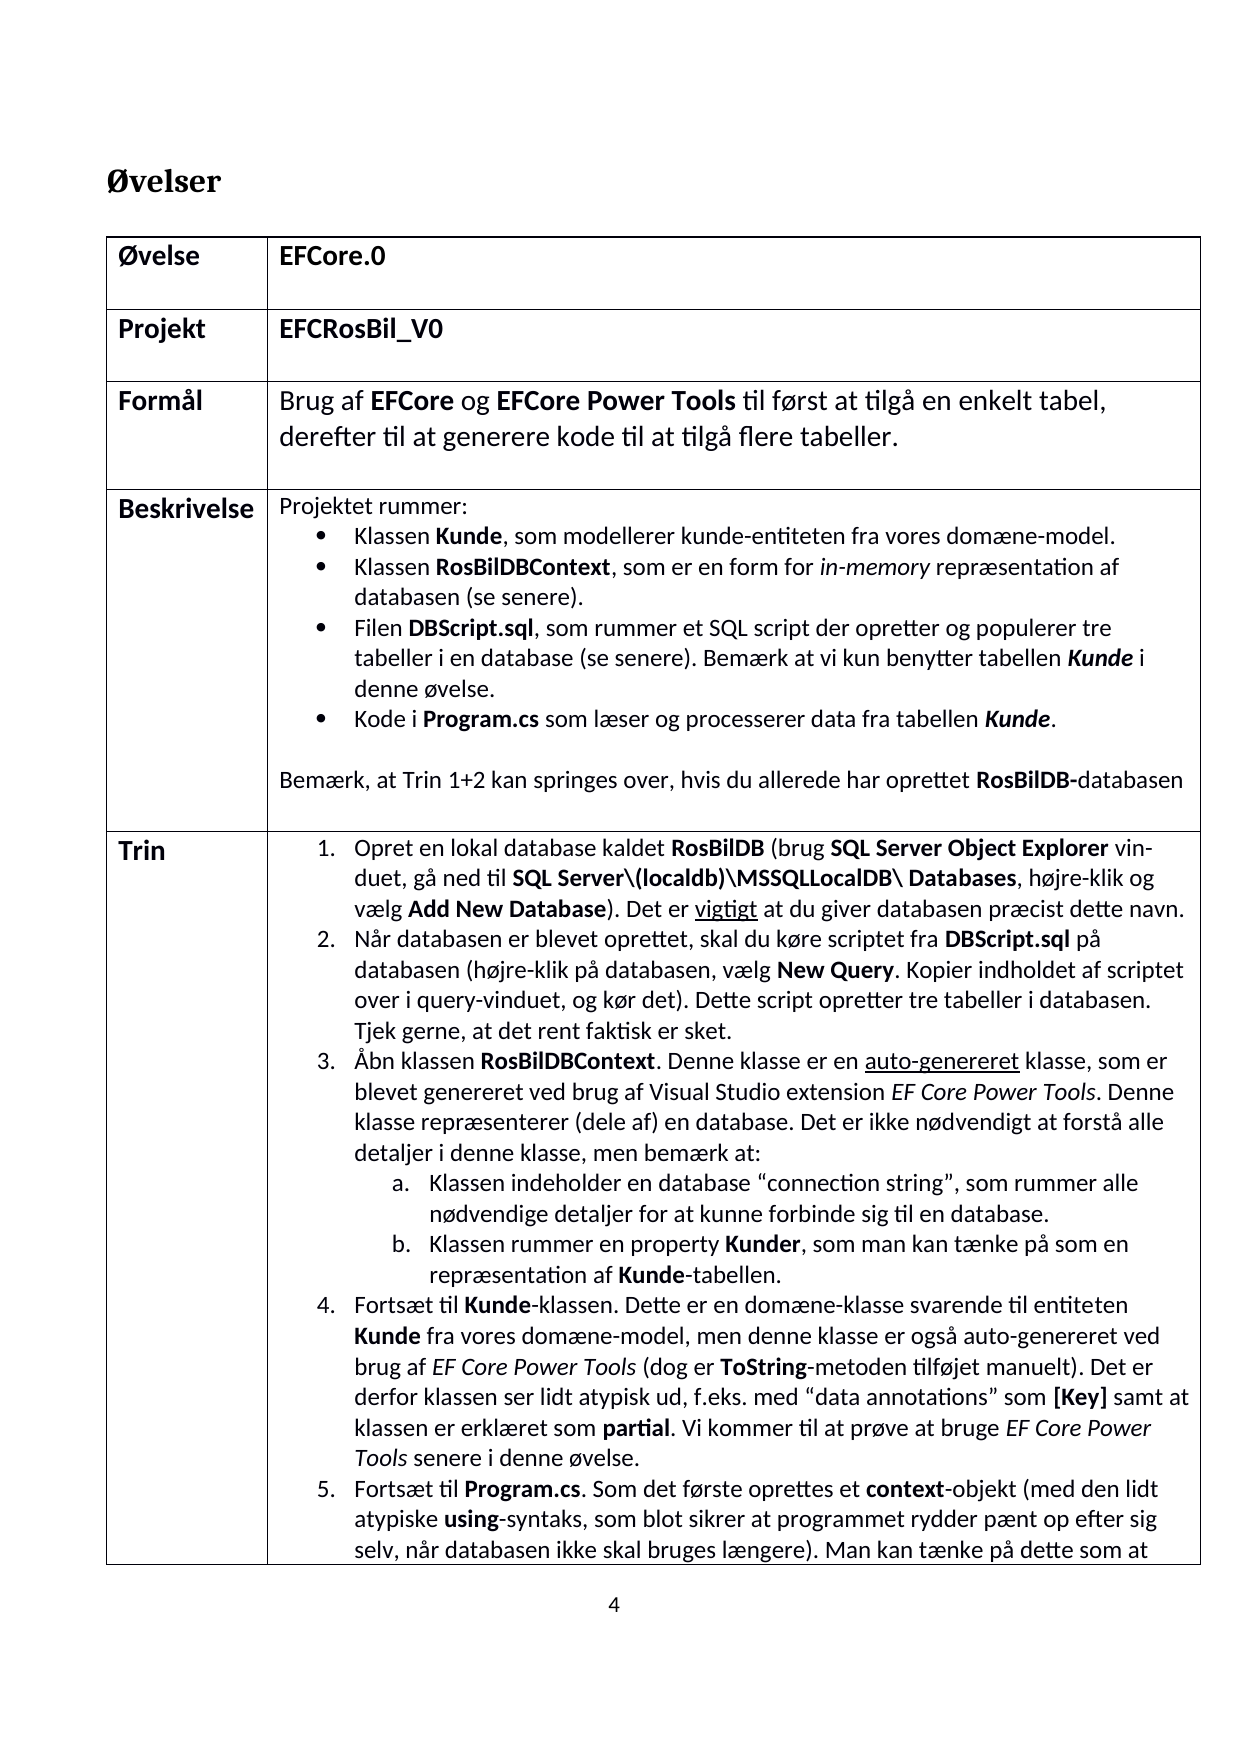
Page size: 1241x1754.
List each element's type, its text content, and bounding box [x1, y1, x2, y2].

table_cell Trin [107, 832, 267, 1564]
subtitle Øvelser [106, 162, 1121, 201]
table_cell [268, 832, 1200, 1564]
table_header Øvelse [107, 238, 267, 309]
table_cell Projekt [107, 310, 267, 381]
table_cell EFCRosBil_V0 [268, 310, 1200, 381]
table_cell Projektet rummer: Klassen Kunde, som modellerer kunde-entiteten fra vores domæne-model. Klassen RosBilDBContext, som er en form for in-memory repræsentation af databasen (se senere). Filen DBScript.sql, som rummer et SQL script der opretter og populerer tre tabeller i en database (se senere). Bemærk at vi kun benytter tabellen Kunde i denne øvelse. Kode i Program.cs som læser og processerer data fra tabellen Kunde. Bemærk, at Trin 1+2 kan springes over, hvis du allerede har oprettet RosBilDB-databasen [268, 490, 1200, 831]
table_cell Formål [107, 382, 267, 489]
table_cell Brug af EFCore og EFCore Power Tools til først at tilgå en enkelt tabel, derefter til at generere kode til at tilgå flere tabeller. [268, 382, 1200, 489]
table_cell Beskrivelse [107, 490, 267, 831]
table_header EFCore.0 [268, 238, 1200, 309]
